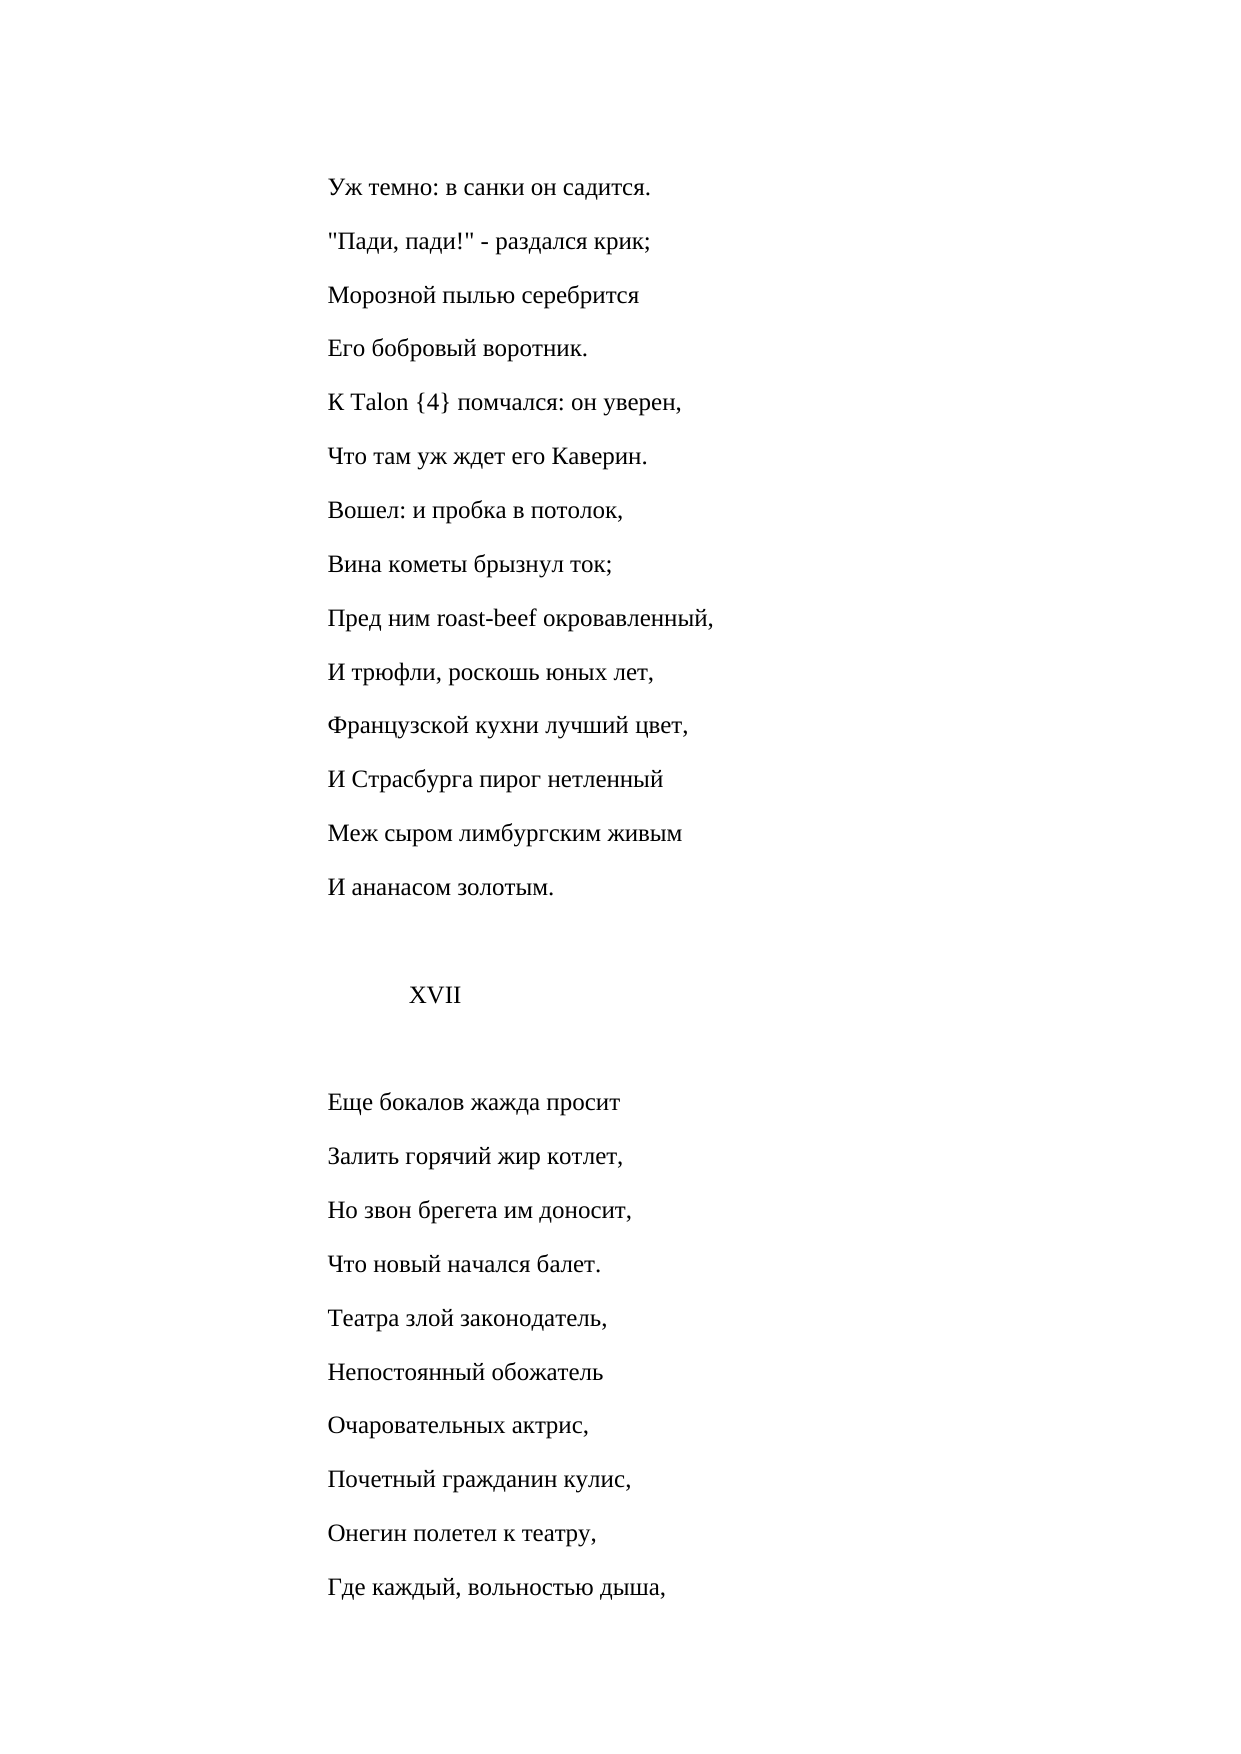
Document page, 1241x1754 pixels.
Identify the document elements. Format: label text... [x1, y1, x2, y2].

text Еще бокалов жажда просит [177, 1087, 1152, 1116]
text Где каждый, вольностью дыша, [177, 1572, 1152, 1601]
text И Страсбурга пирог нетленный [177, 764, 1152, 793]
text XVII [177, 980, 1152, 1008]
text Вошел: и пробка в потолок, [177, 495, 1152, 524]
text Непостоянный обожатель [177, 1357, 1152, 1386]
text И ананасом золотым. [177, 872, 1152, 901]
text Пред ним roast-beef окровавленный, [177, 603, 1152, 632]
text Что там уж ждет его Каверин. [177, 441, 1152, 470]
text Что новый начался балет. [177, 1249, 1152, 1278]
text Меж сыром лимбургским живым [177, 818, 1152, 847]
text Вина кометы брызнул ток; [177, 549, 1152, 578]
text Залить горячий жир котлет, [177, 1141, 1152, 1170]
text К Talon {4} помчался: он уверен, [177, 387, 1152, 416]
text Театра злой законодатель, [177, 1303, 1152, 1332]
text Онегин полетел к театру, [177, 1518, 1152, 1547]
text Его бобровый воротник. [177, 333, 1152, 362]
text Французской кухни лучший цвет, [177, 711, 1152, 739]
text "Пади, пади!" - раздался крик; [177, 226, 1152, 254]
text Уж темно: в санки он садится. [177, 172, 1152, 201]
text Но звон брегета им доносит, [177, 1195, 1152, 1224]
text Морозной пылью серебрится [177, 280, 1152, 308]
text Очаровательных актрис, [177, 1411, 1152, 1439]
text Почетный гражданин кулис, [177, 1464, 1152, 1493]
text И трюфли, роскошь юных лет, [177, 657, 1152, 685]
